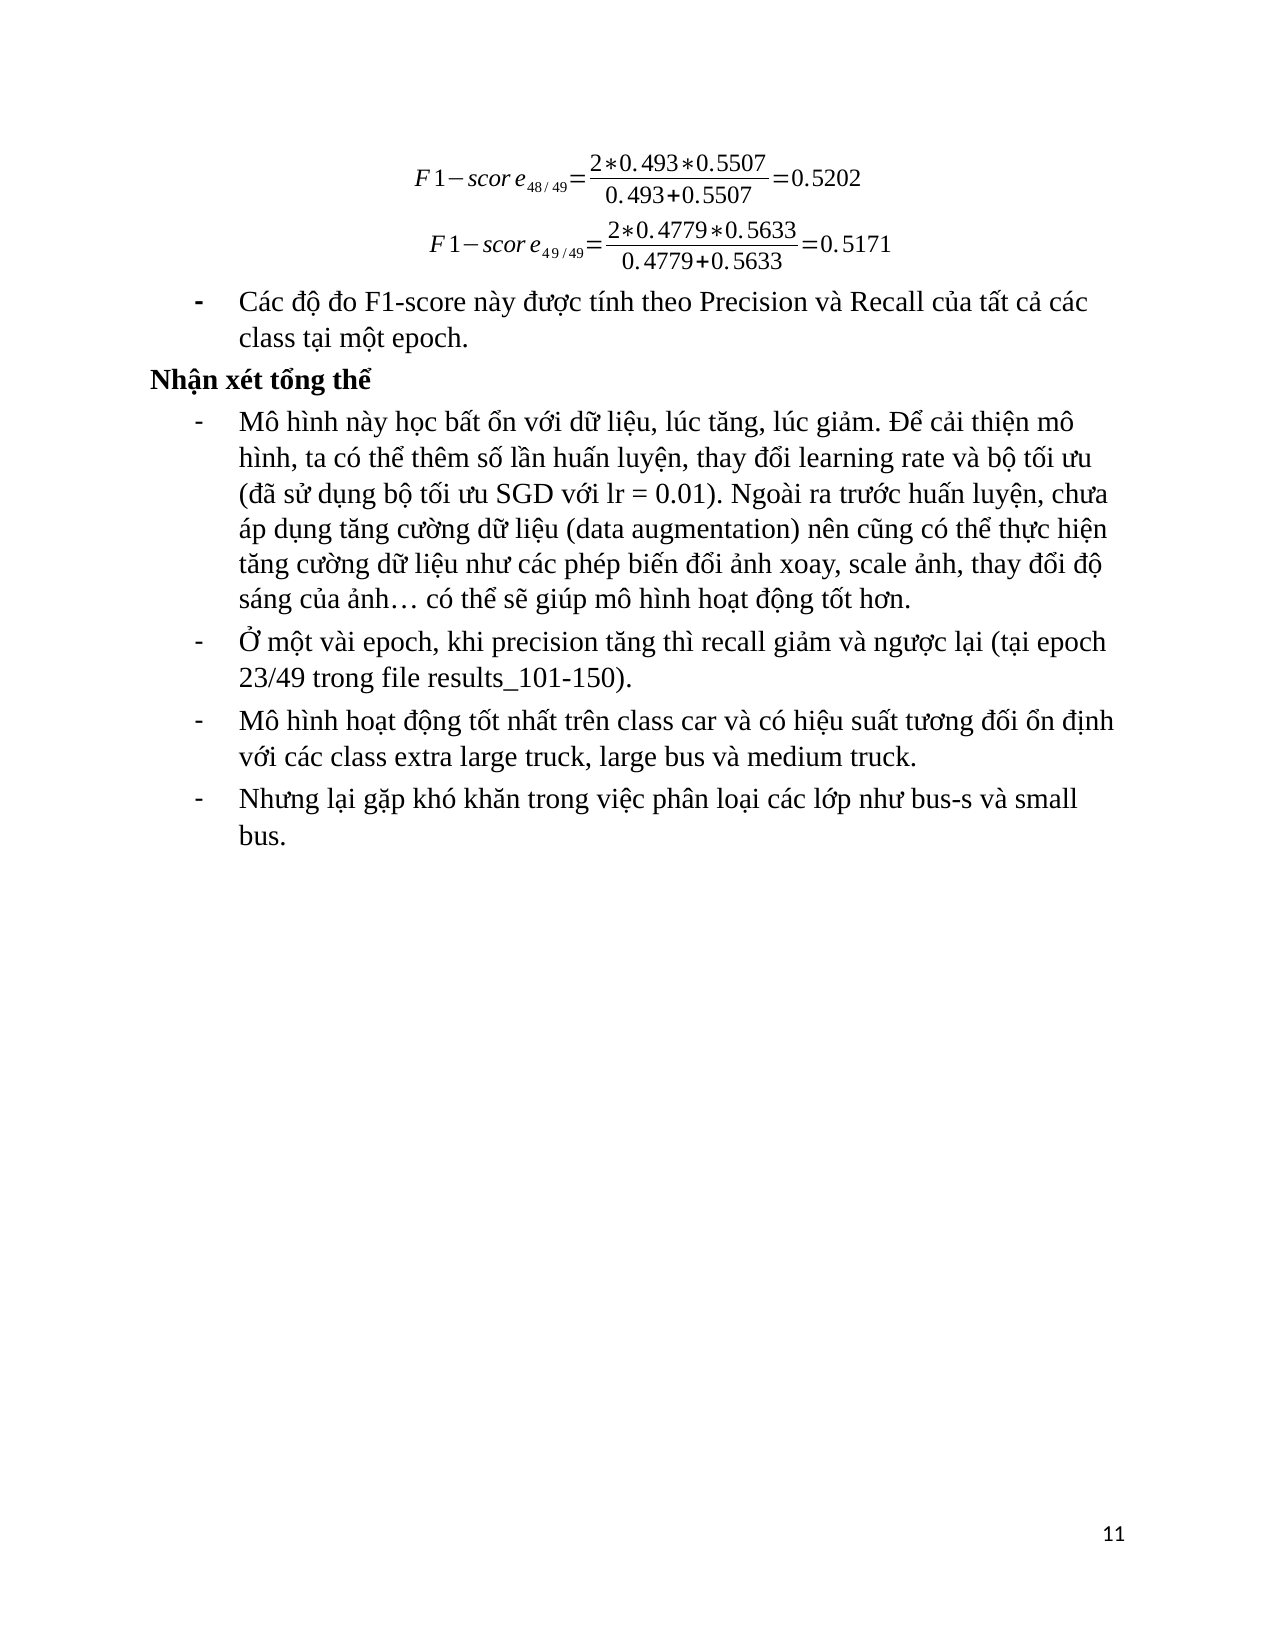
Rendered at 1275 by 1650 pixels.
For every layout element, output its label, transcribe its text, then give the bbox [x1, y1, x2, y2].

list Nhưng lại gặp khó khăn trong việc phân loại các lớp như bus-s và small bus. [194, 780, 1125, 851]
list Ở một vài epoch, khi precision tăng thì recall giảm và ngược lại (tại epoch 23/49 trong file results_101-150). [194, 623, 1125, 694]
list Các độ đo F1-score này được tính theo Precision và Recall của tất cả các class tại một epoch. [194, 283, 1125, 354]
list Mô hình hoạt động tốt nhất trên class car và có hiệu suất tương đối ổn định với các class extra large truck, large bus và medium truck. [194, 702, 1125, 772]
text Nhận xét tổng thể [150, 362, 1125, 395]
list Mô hình này học bất ổn với dữ liệu, lúc tăng, lúc giảm. Để cải thiện mô hình, ta có thể thêm số lần huấn luyện, thay đổi learning rate và bộ tối ưu (đã sử dụng bộ tối ưu SGD với lr = 0.01). Ngoài ra trước huấn luyện, chưa áp dụng tăng cường dữ liệu (data augmentation) nên cũng có thể thực hiện tăng cường dữ liệu như các phép biến đổi ảnh xoay, scale ảnh, thay đổi độ sáng của ảnh… có thể sẽ giúp mô hình hoạt động tốt hơn. [194, 403, 1125, 615]
